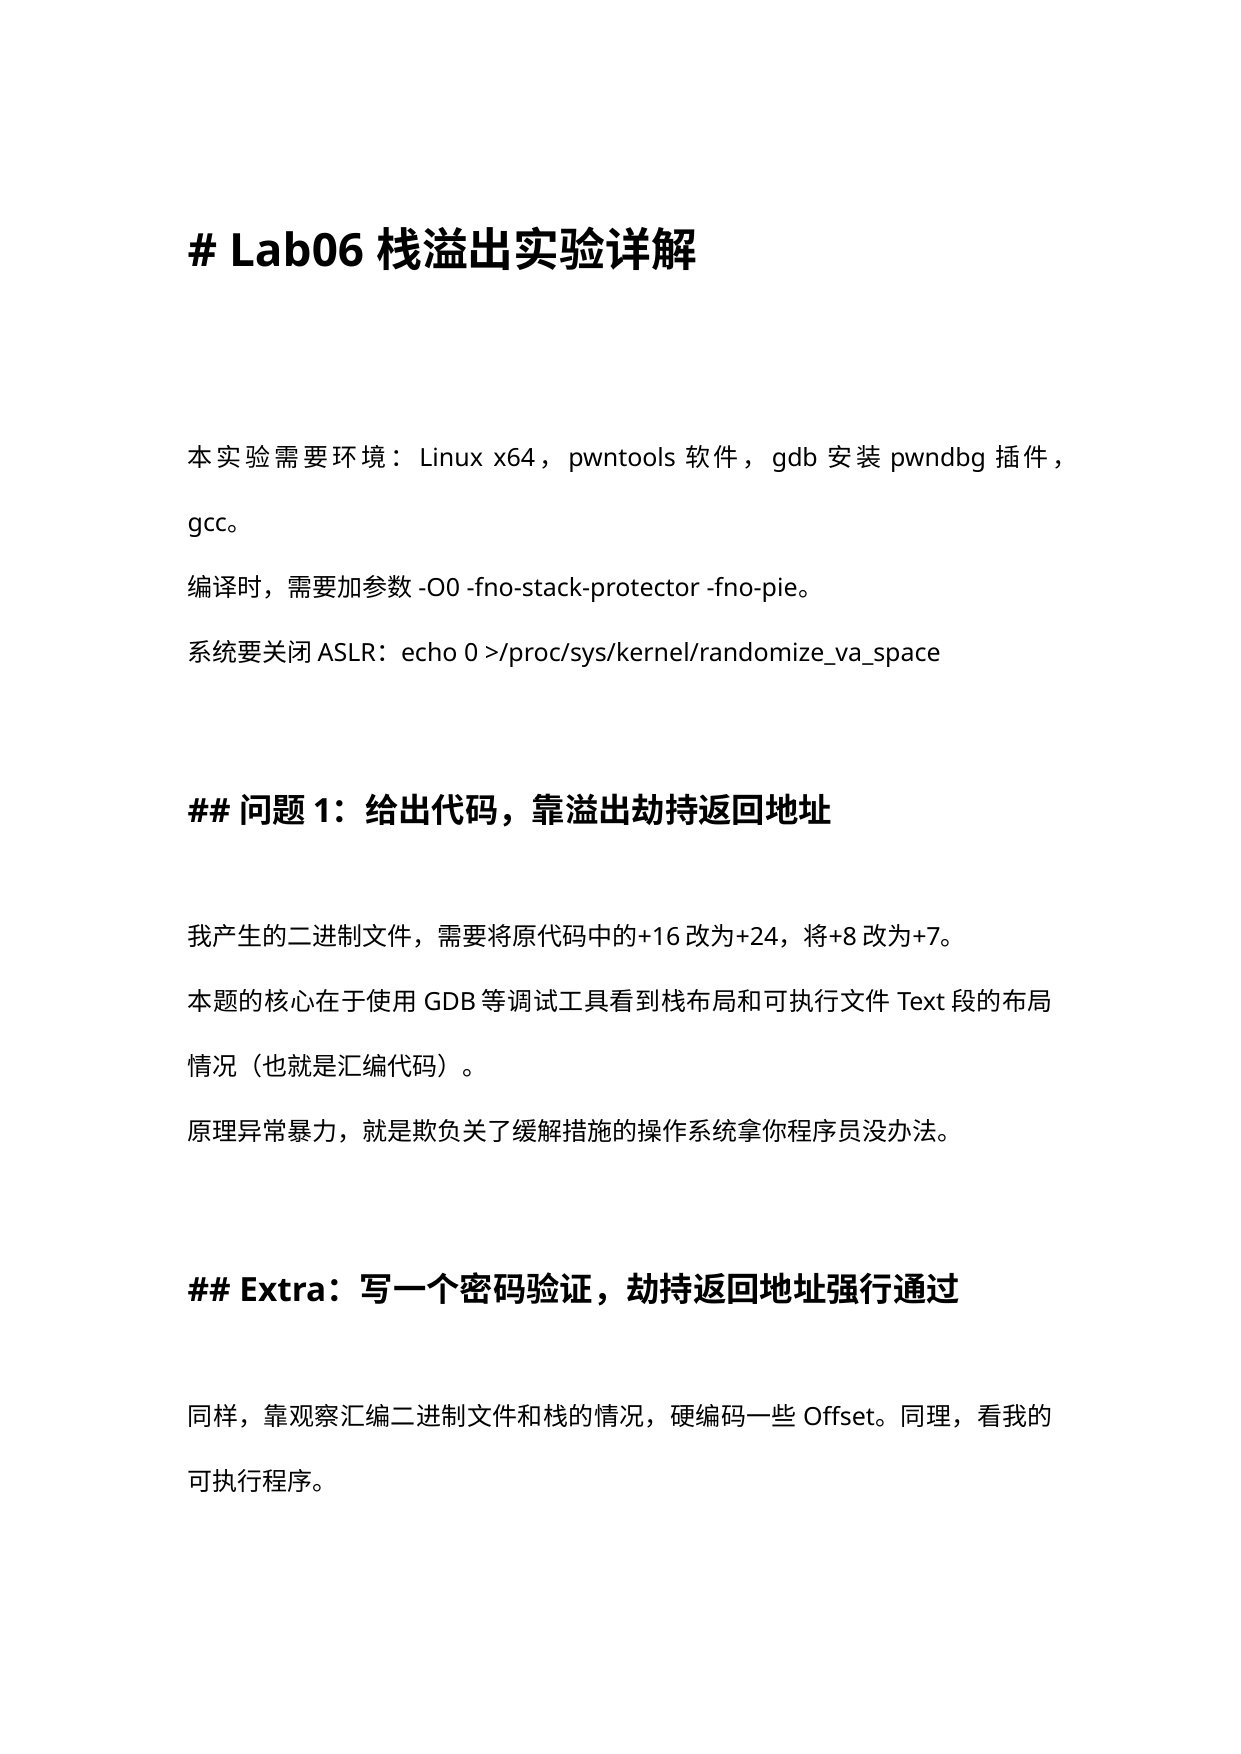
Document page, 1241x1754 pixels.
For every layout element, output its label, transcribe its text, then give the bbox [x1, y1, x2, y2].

subtitle ## Extra：写一个密码验证，劫持返回地址强行通过 [187, 1254, 1053, 1319]
text 原理异常暴力，就是欺负关了缓解措施的操作系统拿你程序员没办法。 [187, 1097, 1053, 1162]
subtitle ## 问题1：给出代码，靠溢出劫持返回地址 [187, 775, 1053, 840]
text 本题的核心在于使用GDB等调试工具看到栈布局和可执行文件Text段的布局情况（也就是汇编代码）。 [187, 967, 1053, 1097]
text 系统要关闭ASLR：echo 0 >/proc/sys/kernel/randomize_va_space [187, 618, 1053, 683]
text 本实验需要环境：Linux x64，pwntools软件，gdb安装pwndbg插件，gcc。 [187, 423, 1053, 553]
subtitle # Lab06 栈溢出实验详解 [187, 197, 1053, 295]
text 我产生的二进制文件，需要将原代码中的+16改为+24，将+8改为+7。 [187, 902, 1053, 967]
text 编译时，需要加参数 -O0 -fno-stack-protector -fno-pie。 [187, 553, 1053, 618]
text 同样，靠观察汇编二进制文件和栈的情况，硬编码一些Offset。同理，看我的可执行程序。 [187, 1382, 1053, 1512]
